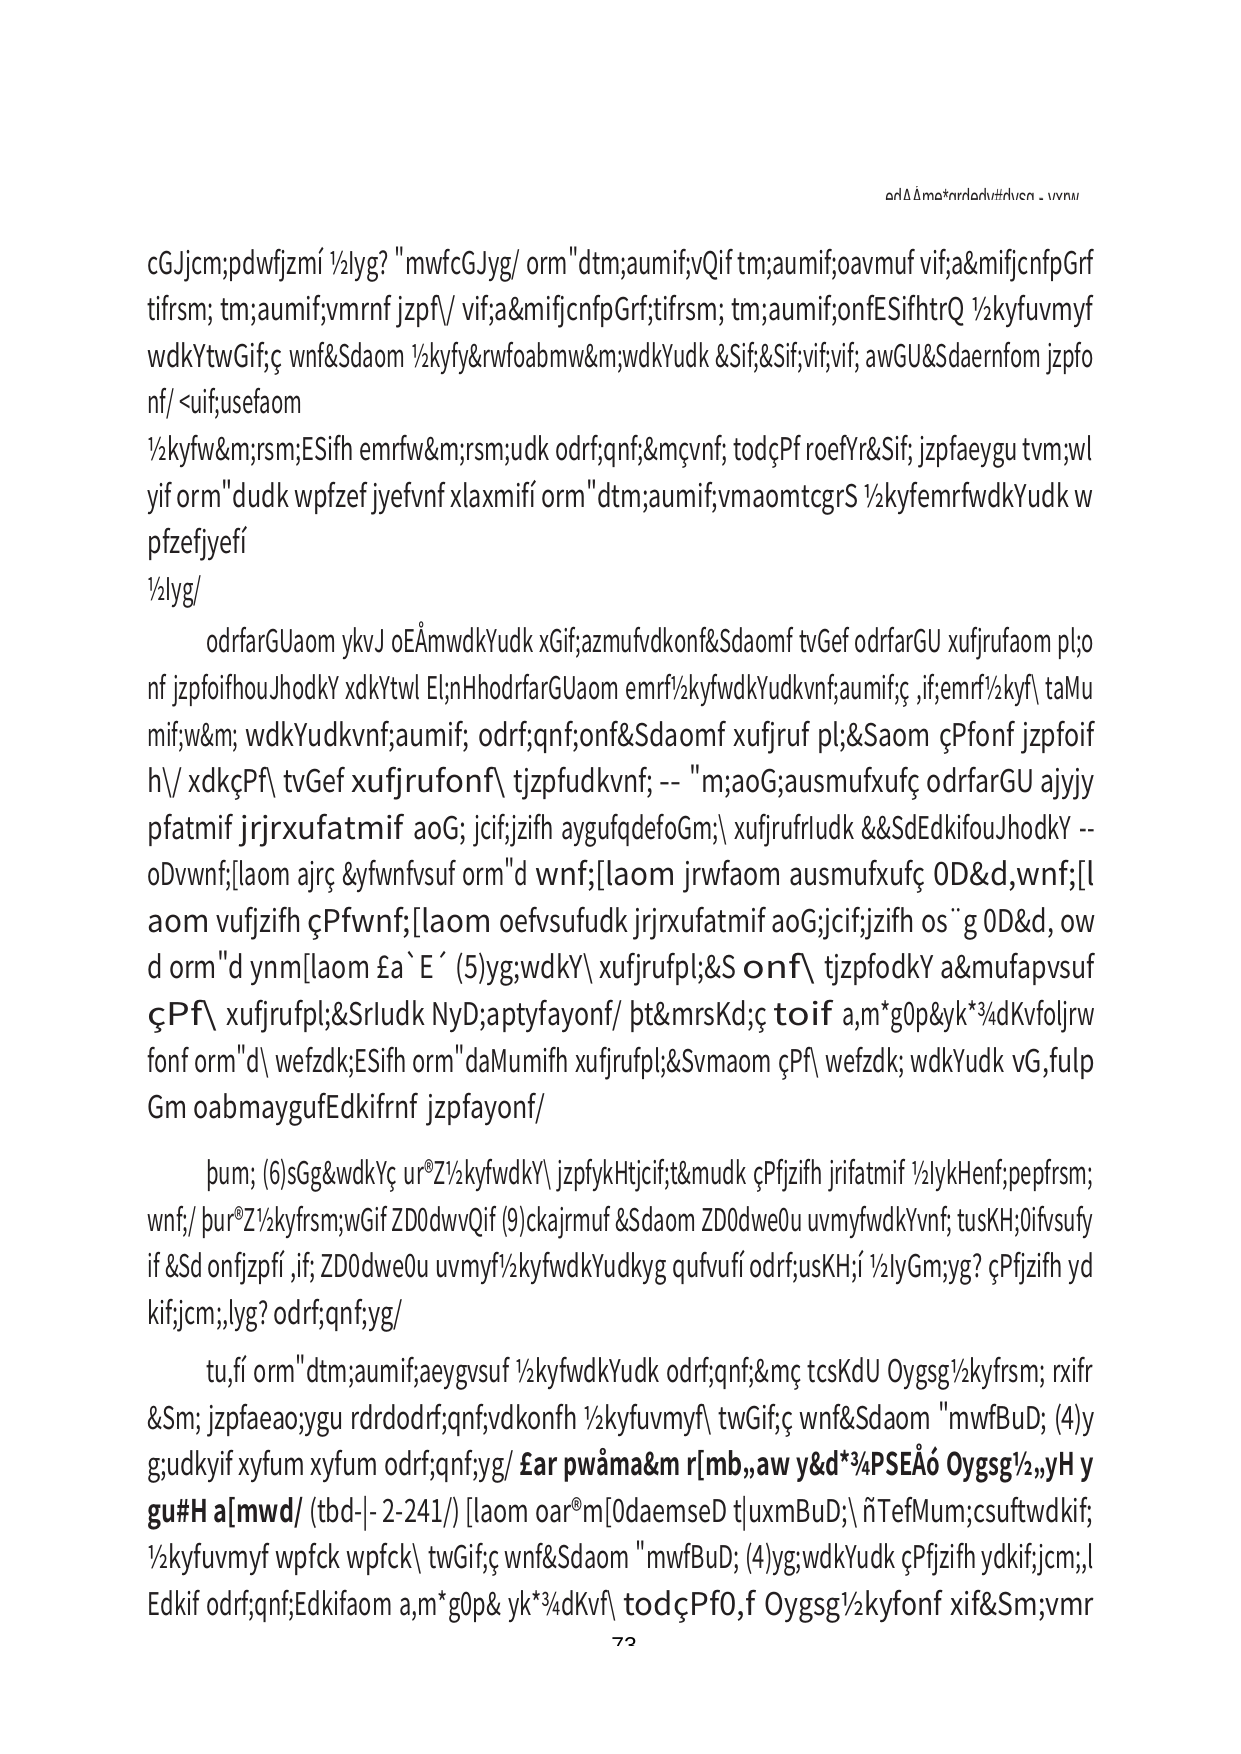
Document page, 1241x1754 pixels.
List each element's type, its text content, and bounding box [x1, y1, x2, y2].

text ½Iyg/ [147, 564, 1107, 609]
text odrfarGUaom ykvJ oEÅmwdkYudk xGif;azmufvdkonf&Sdaomf tvGef odrfarGU xufjrufaom pl;onf jzpfoifhouJhodkY xdkYtwl El;nHhodrfarGUaom emrf½kyfwdkYudkvnf;aumif;ç ,if;emrf½kyf\ taMumif;w&m; wdkYudkvnf;aumif; odrf;qnf;onf&Sdaomf xufjruf pl;&Saom çPfonf jzpfoifh\/ xdkçPf\ tvGef xufjrufonf\ tjzpfudkvnf; -- "m;aoG;ausmufxufç odrfarGU ajyjypfatmif jrjrxufatmif aoG; jcif;jzifh aygufqdefoGm;\ xufjrufrIudk &&SdEdkifouJhodkY -- oDvwnf;[laom ajrç &yfwnfvsuf orm"d wnf;[laom jrwfaom ausmufxufç 0D&d,wnf;[laom vufjzifh çPfwnf;[laom oefvsufudk jrjrxufatmif aoG;jcif;jzifh os¨g 0D&d, owd orm"d ynm[laom £a`E´ (5)yg;wdkY\ xufjrufpl;&S onf\ tjzpfodkY a&mufapvsuf çPf\ xufjrufpl;&SrIudk NyD;aptyfayonf/ þt&mrsKd;ç toif a,m*g0p&yk*¾dKvfoljrwfonf orm"d\ wefzdk;ESifh orm"daMumifh xufjrufpl;&Svmaom çPf\ wefzdk; wdkYudk vG,fulpGm oabmaygufEdkifrnf jzpfayonf/ [147, 617, 1095, 1127]
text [147, 1346, 1094, 1624]
text cGJjcm;pdwfjzmí ½Iyg? "mwfcGJyg/ orm"dtm;aumif;vQif tm;aumif;oavmuf vif;a&mifjcnfpGrf;tifrsm; tm;aumif;vmrnf jzpf\/ vif;a&mifjcnfpGrf;tifrsm; tm;aumif;onfESifhtrQ ½kyfuvmyfwdkYtwGif;ç wnf&Sdaom ½kyfy&rwfoabmw&m;wdkYudk &Sif;&Sif;vif;vif; awGU&Sdaernfom jzpfonf/ <uif;usefaom [147, 238, 1094, 423]
text þum; (6)sGg&wdkYç ur®Z½kyfwdkY\ jzpfykHtjcif;t&mudk çPfjzifh jrifatmif ½IykHenf;pepfrsm;wnf;/ þur®Z½kyfrsm;wGif ZD0dwvQif (9)ckajrmuf &Sdaom ZD0dwe0u uvmyfwdkYvnf; tusKH;0ifvsufyif &Sd onfjzpfí ,if; ZD0dwe0u uvmyf½kyfwdkYudkyg qufvufí odrf;usKH;í ½IyGm;yg? çPfjzifh ydkif;jcm;,lyg? odrf;qnf;yg/ [147, 1148, 1094, 1333]
text ½kyfw&m;rsm;ESifh emrfw&m;rsm;udk odrf;qnf;&mçvnf; todçPf roefYr&Sif; jzpfaeygu tvm;wlyif orm"dudk wpfzef jyefvnf xlaxmifí orm"dtm;aumif;vmaomtcgrS ½kyfemrfwdkYudk wpfzefjyefí [147, 424, 1094, 563]
